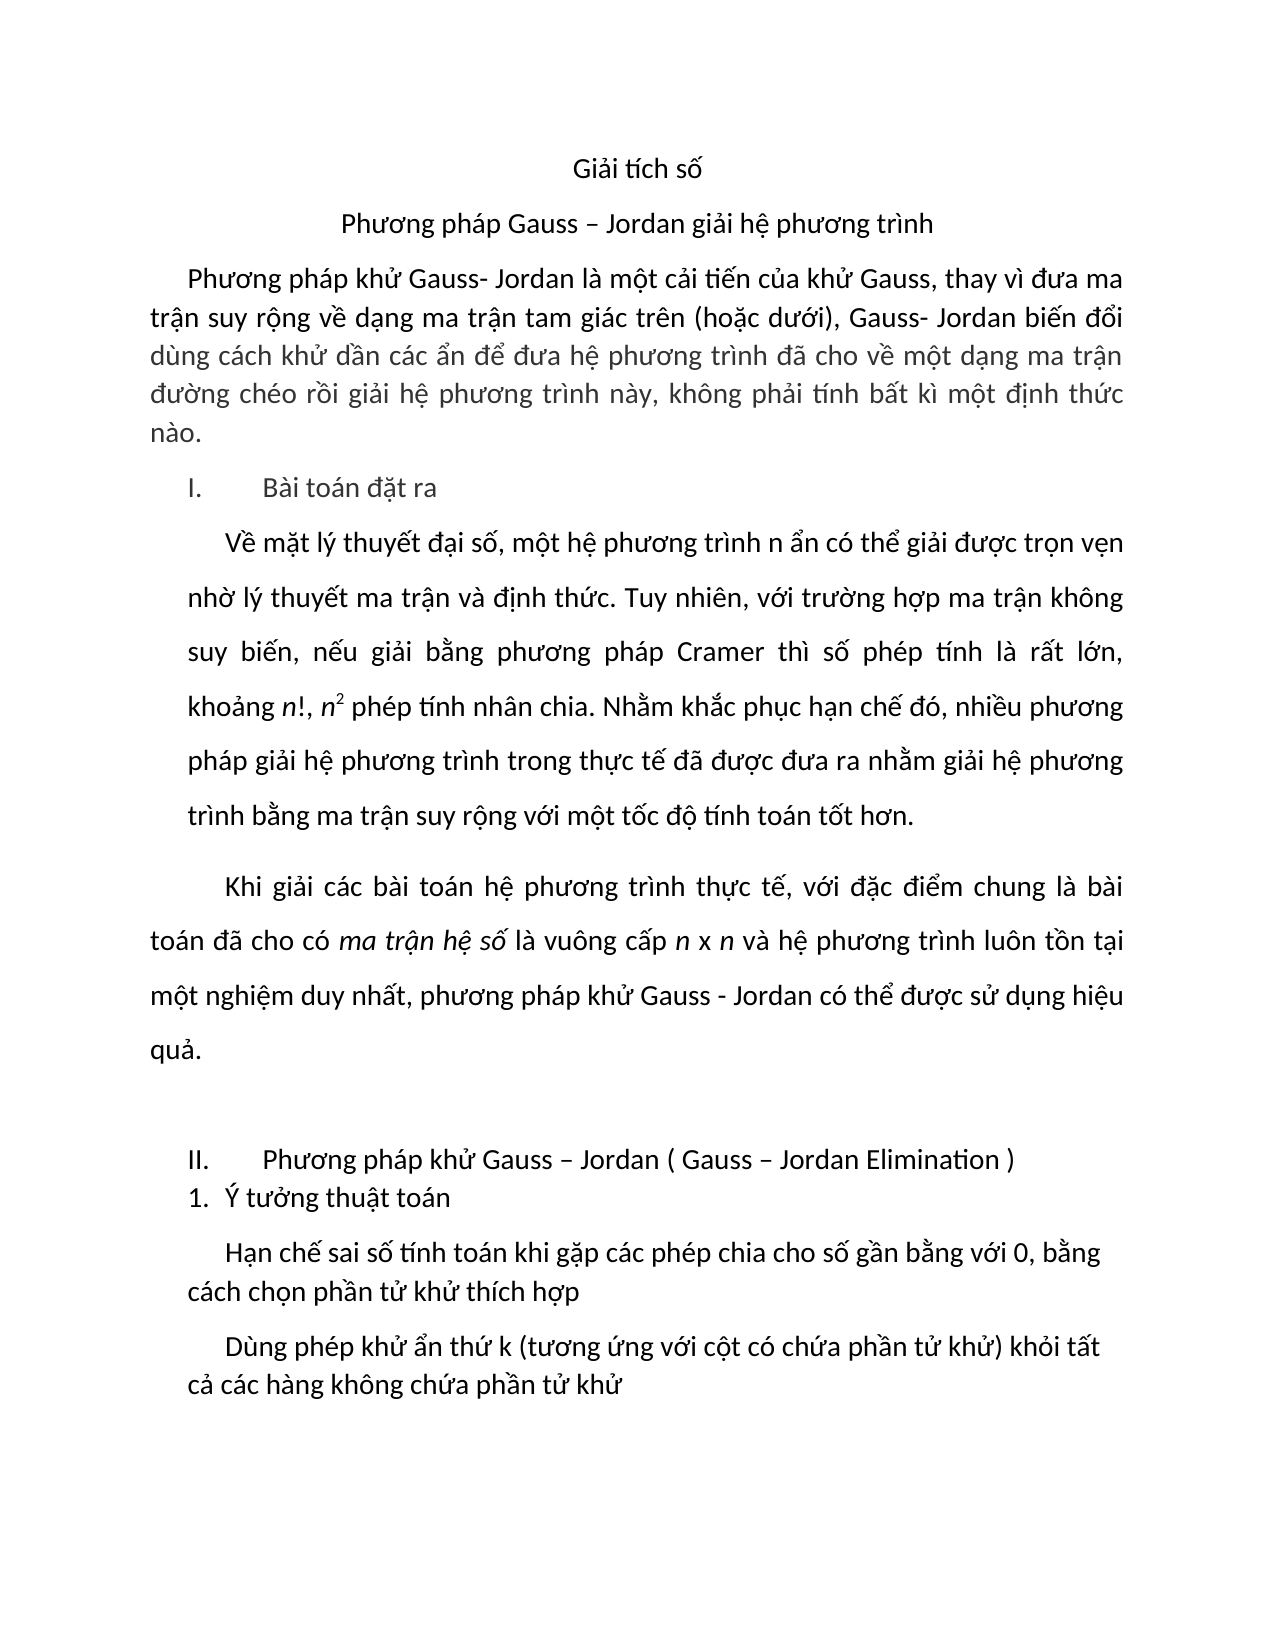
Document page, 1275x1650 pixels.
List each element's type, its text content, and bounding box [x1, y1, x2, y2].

text Phương pháp Gauss – Jordan giải hệ phương trình [150, 205, 1125, 241]
list Phương pháp khử Gauss – Jordan ( Gauss – Jordan Elimination ) [187, 1141, 1125, 1176]
list Bài toán đặt ra [187, 469, 1125, 505]
text Về mặt lý thuyết đại số, một hệ phương trình n ẩn có thể giải được trọn vẹn nhờ lý thuyết ma trận và định thức. Tuy nhiên, với trường hợp ma trận không suy biến, nếu giải bằng phương pháp Cramer thì số phép tính là rất lớn, khoảng n!, n2 phép tính nhân chia. Nhằm khắc phục hạn chế đó, nhiều phương pháp giải hệ phương trình trong thực tế đã được đưa ra nhằm giải hệ phương trình bằng ma trận suy rộng với một tốc độ tính toán tốt hơn. [187, 524, 1125, 832]
text Hạn chế sai số tính toán khi gặp các phép chia cho số gần bằng với 0, bằng cách chọn phần tử khử thích hợp [187, 1234, 1125, 1308]
text Giải tích số [150, 150, 1125, 186]
text Phương pháp khử Gauss- Jordan là một cải tiến của khử Gauss, thay vì đưa ma trận suy rộng về dạng ma trận tam giác trên (hoặc dưới), Gauss- Jordan biến đổi dùng cách khử dần các ẩn để đưa hệ phương trình đã cho về một dạng ma trận đường chéo rồi giải hệ phương trình này, không phải tính bất kì một định thức nào. [150, 260, 1125, 449]
text Dùng phép khử ẩn thứ k (tương ứng với cột có chứa phần tử khử) khỏi tất cả các hàng không chứa phần tử khử [187, 1328, 1125, 1402]
text Khi giải các bài toán hệ phương trình thực tế, với đặc điểm chung là bài toán đã cho có ma trận hệ số là vuông cấp n x n và hệ phương trình luôn tồn tại một nghiệm duy nhất, phương pháp khử Gauss - Jordan có thể được sử dụng hiệu quả. [150, 868, 1125, 1067]
list Ý tưởng thuật toán [187, 1179, 1125, 1215]
